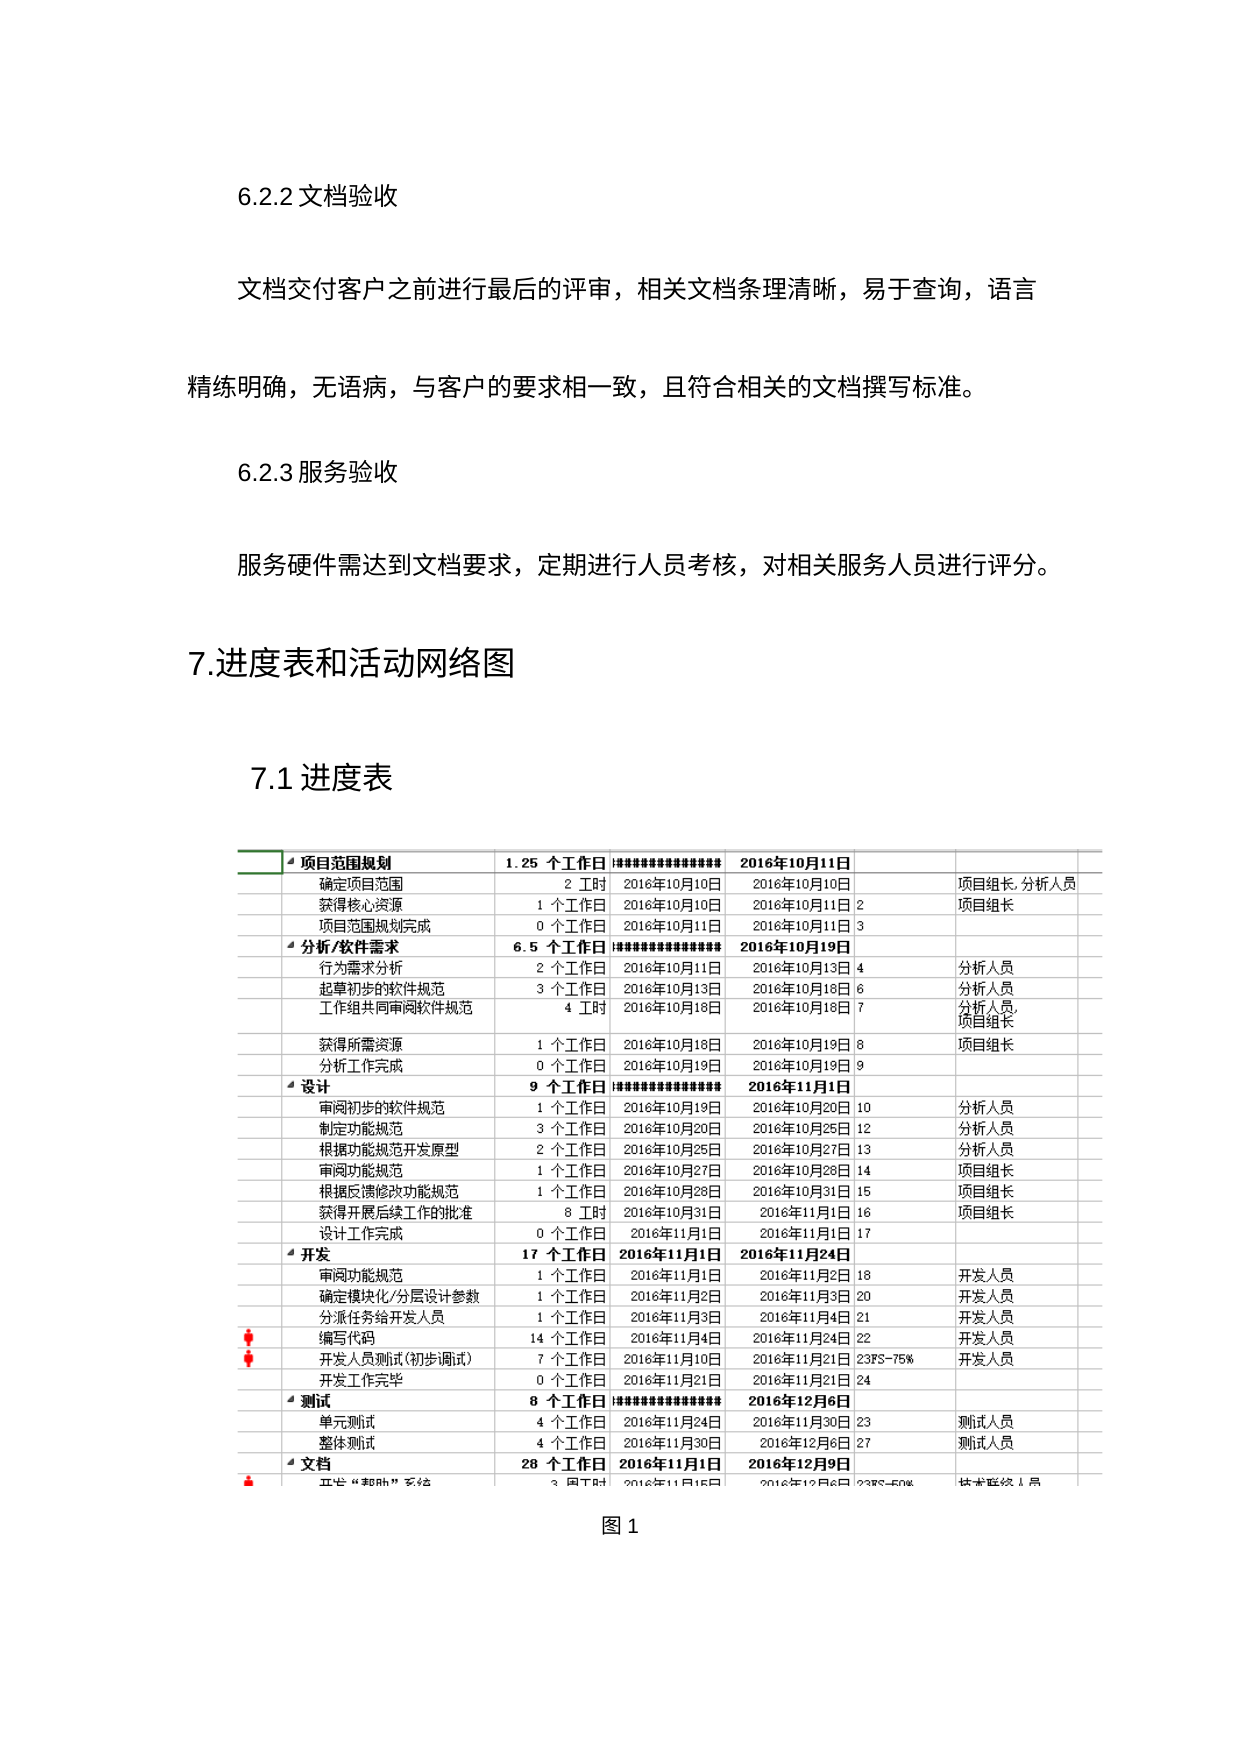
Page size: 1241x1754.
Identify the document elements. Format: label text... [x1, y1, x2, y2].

subtitle 进度表和活动网络图 [187, 629, 1053, 694]
text 服务硬件需达到文档要求，定期进行人员考核，对相关服务人员进行评分。 [187, 531, 1053, 596]
picture [237, 849, 1103, 1486]
text 文档交付客户之前进行最后的评审，相关文档条理清晰，易于查询，语言精练明确，无语病，与客户的要求相一致，且符合相关的文档撰写标准。 [187, 255, 1053, 418]
text 6.2.3服务验收 [187, 438, 1053, 503]
text 7.1进度表 [187, 743, 1053, 808]
text 图 1 [187, 1508, 1053, 1540]
text 6.2.2文档验收 [187, 162, 1053, 227]
